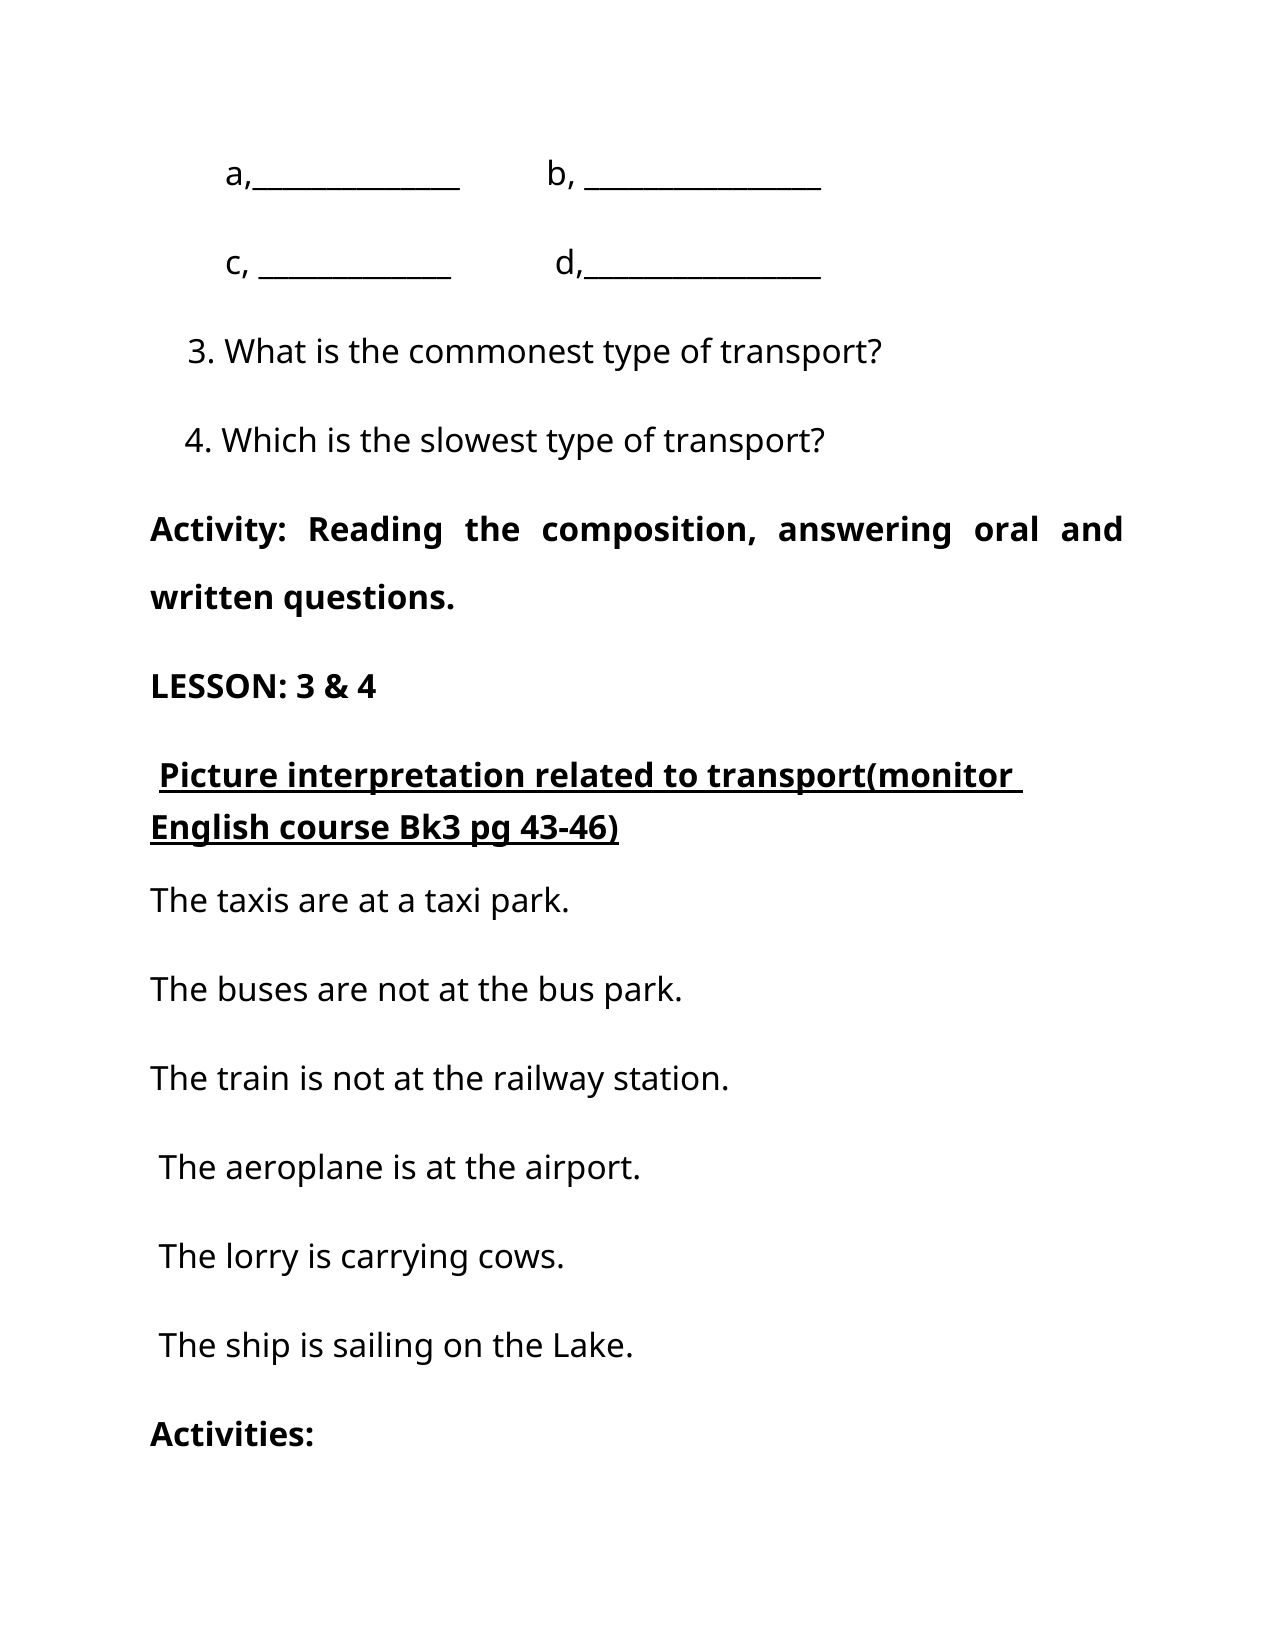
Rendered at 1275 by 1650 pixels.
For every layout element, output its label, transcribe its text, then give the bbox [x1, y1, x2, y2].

text The aeroplane is at the airport. [150, 1144, 1125, 1189]
text The taxis are at a taxi park. [150, 877, 1125, 922]
text The train is not at the railway station. [150, 1055, 1125, 1100]
text The buses are not at the bus park. [150, 966, 1125, 1011]
text The ship is sailing on the Lake. [150, 1322, 1125, 1367]
text The lorry is carrying cows. [150, 1233, 1125, 1278]
text Activity: Reading the composition, answering oral and written questions. [150, 506, 1125, 619]
text LESSON: 3 & 4 [150, 663, 1125, 708]
text Activities: [150, 1411, 1125, 1456]
text 3. What is the commonest type of transport? [187, 328, 1125, 373]
text 4. Which is the slowest type of transport? [150, 417, 1125, 462]
text c, _____________ d,________________ [225, 239, 1125, 284]
text Picture interpretation related to transport(monitor English course Bk3 pg 43-46) [150, 752, 1125, 849]
text a,______________ b, ________________ [225, 150, 1125, 195]
